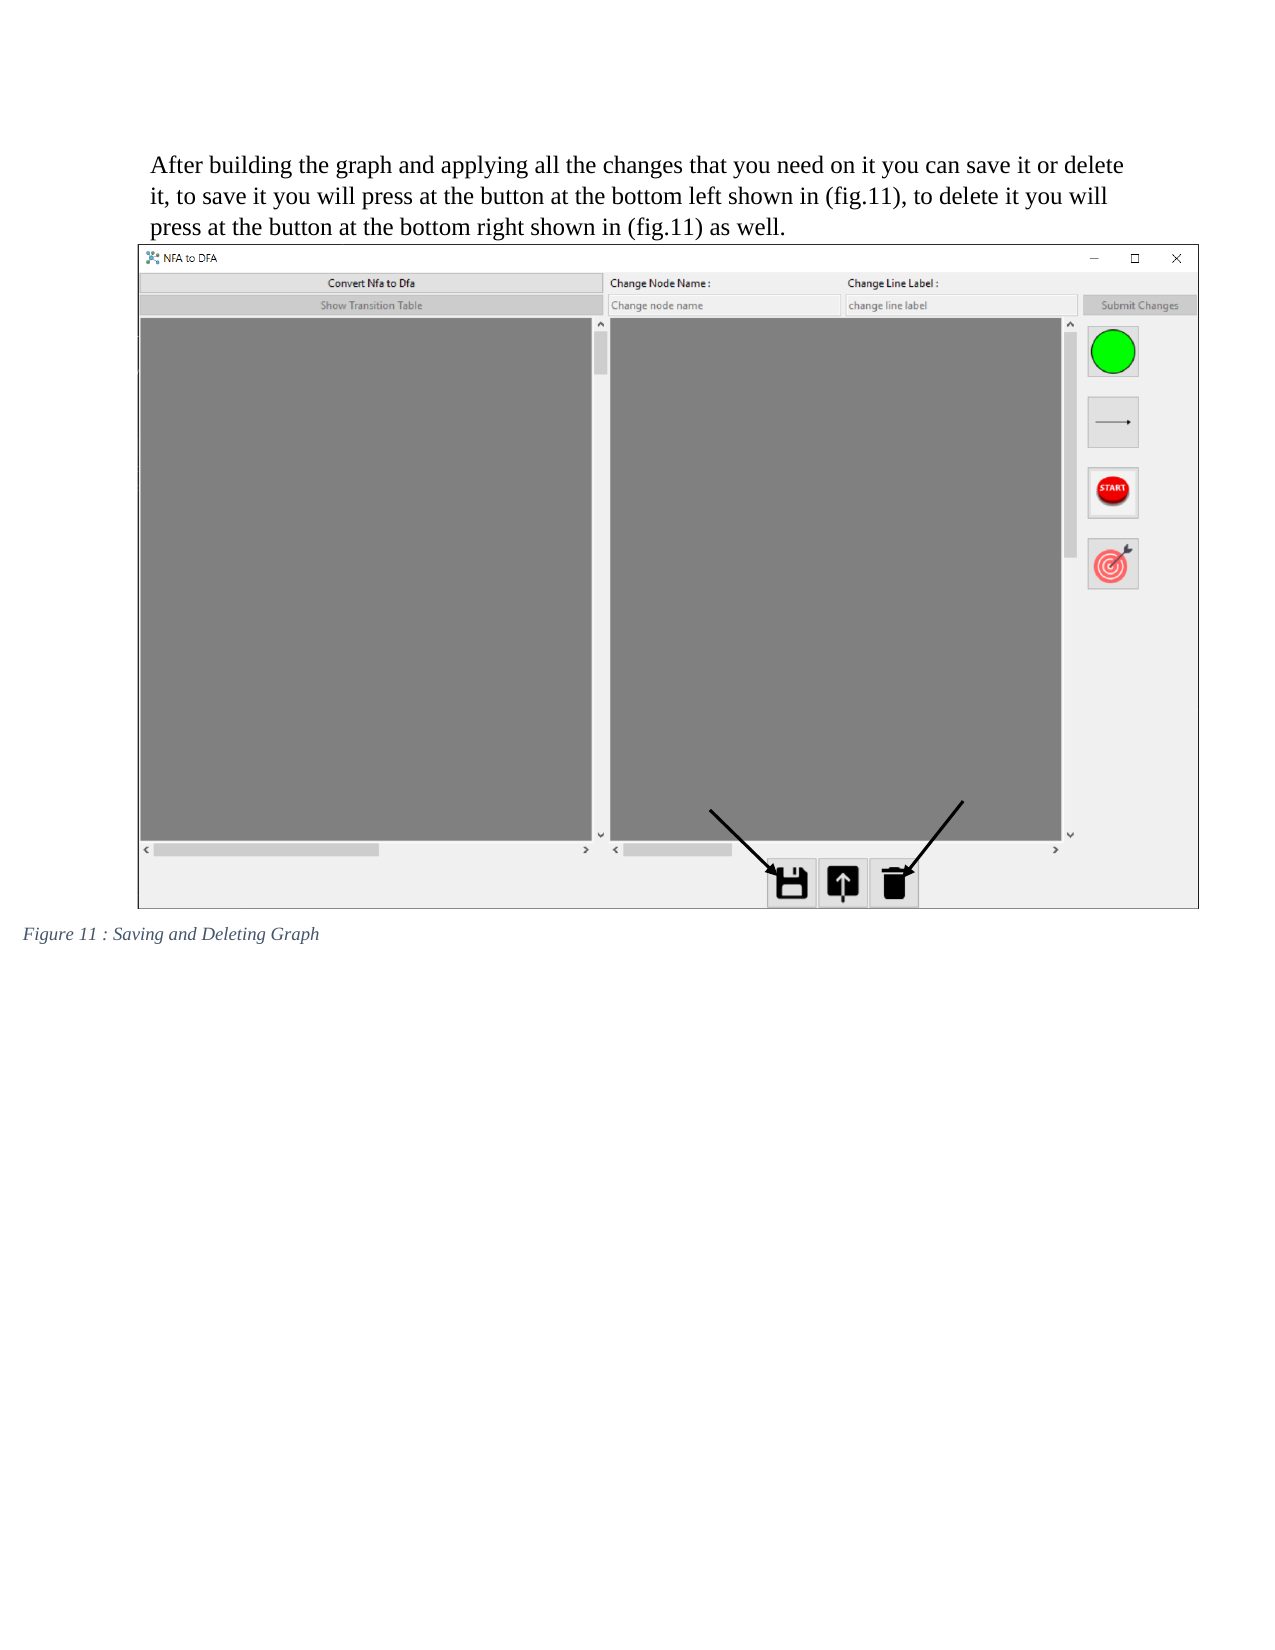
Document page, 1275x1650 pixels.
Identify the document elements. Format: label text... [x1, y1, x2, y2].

picture [137, 244, 1199, 909]
text After building the graph and applying all the changes that you need on it you can save it or delete it, to save it you will press at the button at the bottom left shown in (fig.11), to delete it you will press at the button at the bottom right shown in (fig.11) as well. [150, 150, 1125, 241]
